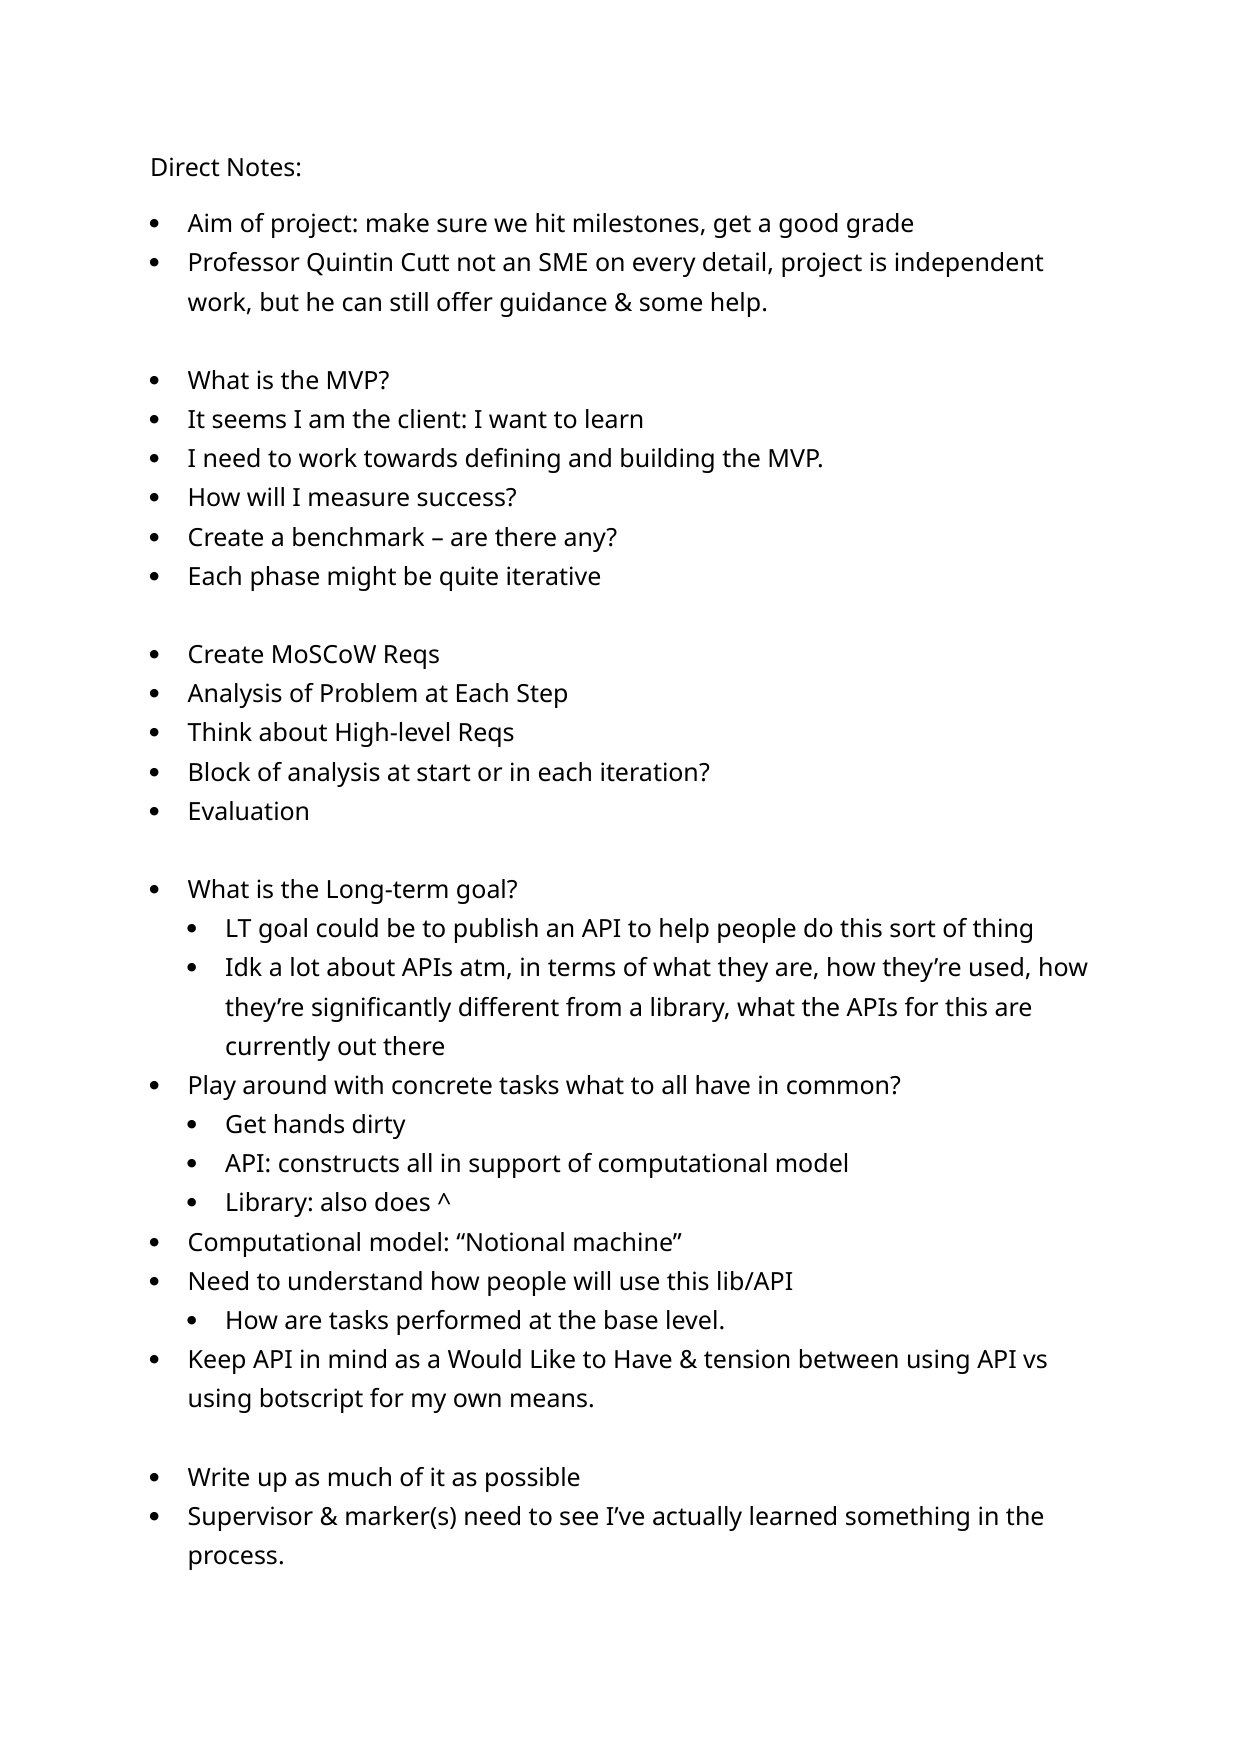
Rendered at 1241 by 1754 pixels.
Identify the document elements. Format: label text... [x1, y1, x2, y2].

list Play around with concrete tasks what to all have in common? [150, 1067, 1090, 1102]
list Professor Quintin Cutt not an SME on every detail, project is independent work, but he can still offer guidance & some help. [150, 245, 1090, 318]
list Block of analysis at start or in each iteration? [150, 754, 1090, 788]
list Get hands dirty [187, 1107, 1090, 1141]
list Create MoSCoW Reqs [150, 637, 1090, 671]
list Keep API in mind as a Would Like to Have & tension between using API vs using botscript for my own means. [150, 1342, 1090, 1415]
list Need to understand how people will use this lib/API [150, 1263, 1090, 1297]
text Direct Notes: [150, 150, 1090, 184]
list Supervisor & marker(s) need to see I’ve actually learned something in the process. [150, 1498, 1090, 1572]
list Library: also does ^ [187, 1185, 1090, 1219]
list What is the Long-term goal? [150, 872, 1090, 906]
list What is the MVP? [150, 362, 1090, 397]
list How are tasks performed at the base level. [187, 1302, 1090, 1337]
list Each phase might be quite iterative [150, 558, 1090, 592]
list Idk a lot about APIs atm, in terms of what they are, how they’re used, how they’re significantly different from a library, what the APIs for this are currently out there [187, 950, 1090, 1062]
list LT goal could be to publish an API to help people do this sort of thing [187, 911, 1090, 945]
list Aim of project: make sure we hit milestones, get a good grade [150, 206, 1090, 240]
list How will I measure success? [150, 480, 1090, 514]
list Think about High-level Reqs [150, 715, 1090, 749]
list Computational model: “Notional machine” [150, 1224, 1090, 1258]
list Write up as much of it as possible [150, 1459, 1090, 1493]
list I need to work towards defining and building the MVP. [150, 441, 1090, 475]
list Create a benchmark – are there any? [150, 519, 1090, 553]
list It seems I am the client: I want to learn [150, 402, 1090, 436]
list Evaluation [150, 793, 1090, 827]
list Analysis of Problem at Each Step [150, 676, 1090, 710]
list API: constructs all in support of computational model [187, 1146, 1090, 1180]
